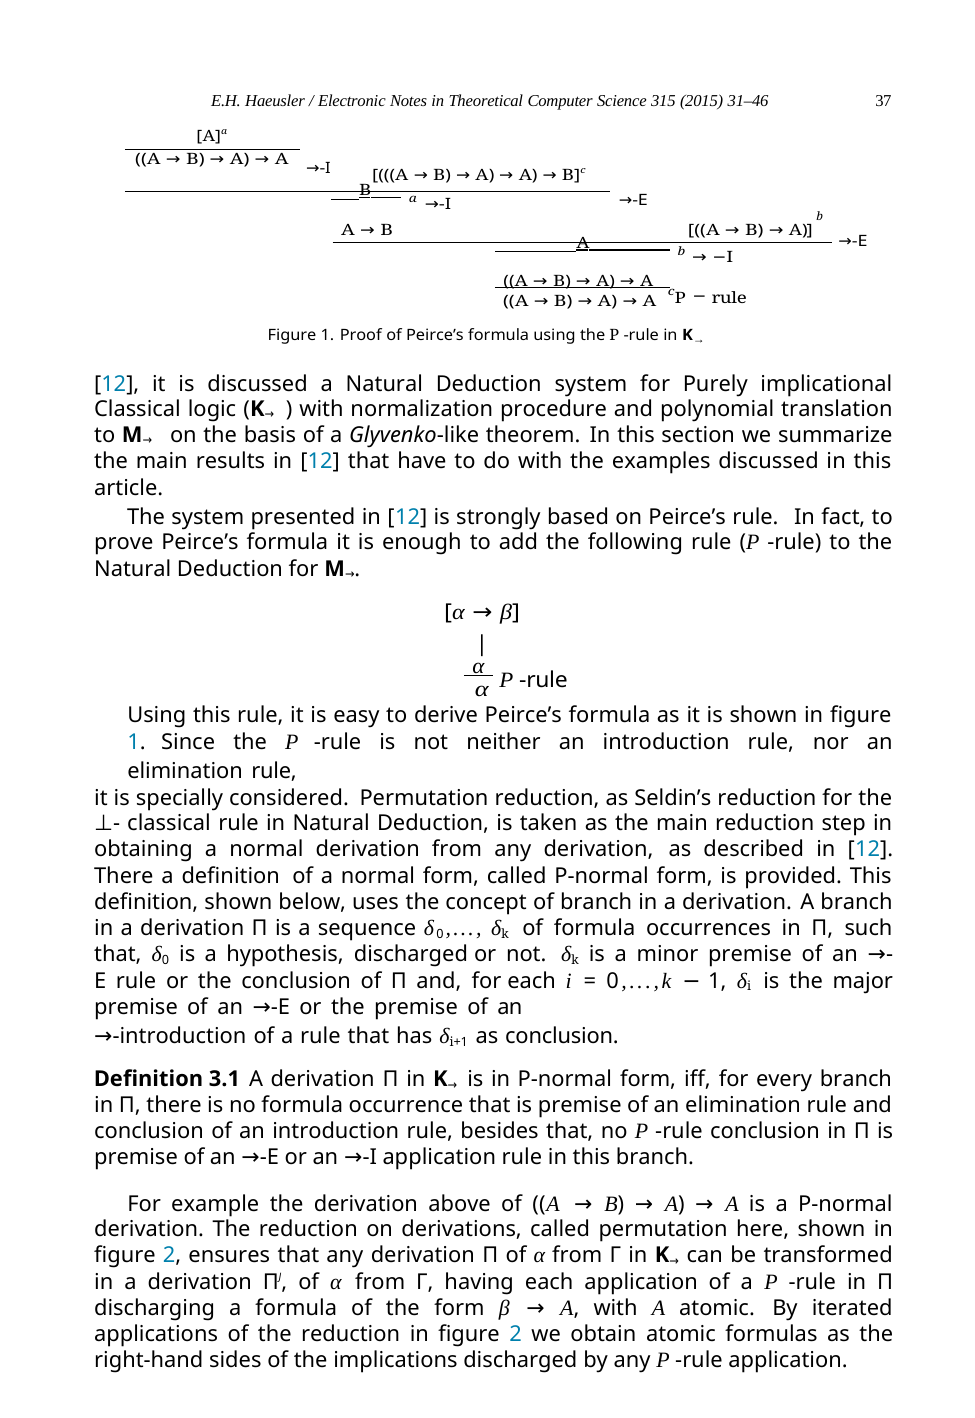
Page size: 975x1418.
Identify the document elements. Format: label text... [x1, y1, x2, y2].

text [α → β] [71, 596, 893, 626]
text ((A → B) → A) → A [503, 292, 816, 309]
text →-I [306, 157, 335, 178]
text The system presented in [12] is strongly based on Peirce’s rule. In fact, to prove Peirce’s formula it is enough to add the following rule (P -rule) to the Natural Deduction for M→. [94, 504, 893, 582]
text →-introduction of a rule that has δi+1 as conclusion. [94, 1021, 925, 1050]
text | [71, 632, 893, 657]
text α P -rule [106, 657, 925, 696]
text ((A → B) → A) → A cP − rule [503, 267, 816, 292]
text →-E [455, 192, 812, 208]
text For example the derivation above of ((A → B) → A) → A is a P-normal derivation. The reduction on derivations, called permutation here, shown in figure 2, ensures that any derivation Π of α from Γ in K→ can be transformed in a derivation Πj, of α from Γ, having each application of a P -rule in Π discharging a formula of the form β → A, with A atomic. By iterated applications of the reduction in figure 2 we obtain atomic formulas as the right-hand sides of the implications discharged by any P -rule application. [94, 1191, 893, 1374]
text [A]a [132, 124, 292, 146]
text [12], it is discussed a Natural Deduction system for Purely implicational Classical logic (K→ ) with normalization procedure and polynomial translation to M→ on the basis of a Glyvenko-like theorem. In this section we summarize the main results in [12] that have to do with the examples discussed in this article. [94, 370, 893, 501]
text ((A → B) → A) → A [133, 150, 292, 168]
text Figure 1. Proof of Peirce’s formula using the P -rule in K→ [267, 324, 816, 348]
text it is specially considered. Permutation reduction, as Seldin’s reduction for the ⊥- classical rule in Natural Deduction, is taken as the main reduction step in obtaining a normal derivation from any derivation, as described in [12]. There a definition of a normal form, called P-normal form, is provided. This definition, shown below, uses the concept of branch in a derivation. A branch in a derivation Π is a sequence δ0,..., δk of formula occurrences in Π, such that, δ0 is a hypothesis, discharged or not. δk is a minor premise of an →-E rule or the conclusion of Π and, for each i = 0,...,k − 1, δi is the major premise of an →-E or the premise of an [94, 784, 893, 1021]
text A b → −I [495, 244, 816, 267]
text A → B [((A → B) → A)] [341, 222, 816, 238]
text [(((A → B) → A) → A) → B]c [372, 165, 925, 184]
text B a →-I [71, 192, 451, 214]
text Using this rule, it is easy to derive Peirce’s formula as it is shown in figure 1. Since the P -rule is not neither an introduction rule, nor an elimination rule, [127, 699, 893, 784]
text Definition 3.1 A derivation Π in K→ is in P-normal form, iff, for every branch in Π, there is no formula occurrence that is premise of an elimination rule and conclusion of an introduction rule, besides that, no P -rule conclusion in Π is premise of an →-E or an →-I application rule in this branch. [94, 1066, 893, 1171]
text →-E [838, 230, 925, 251]
